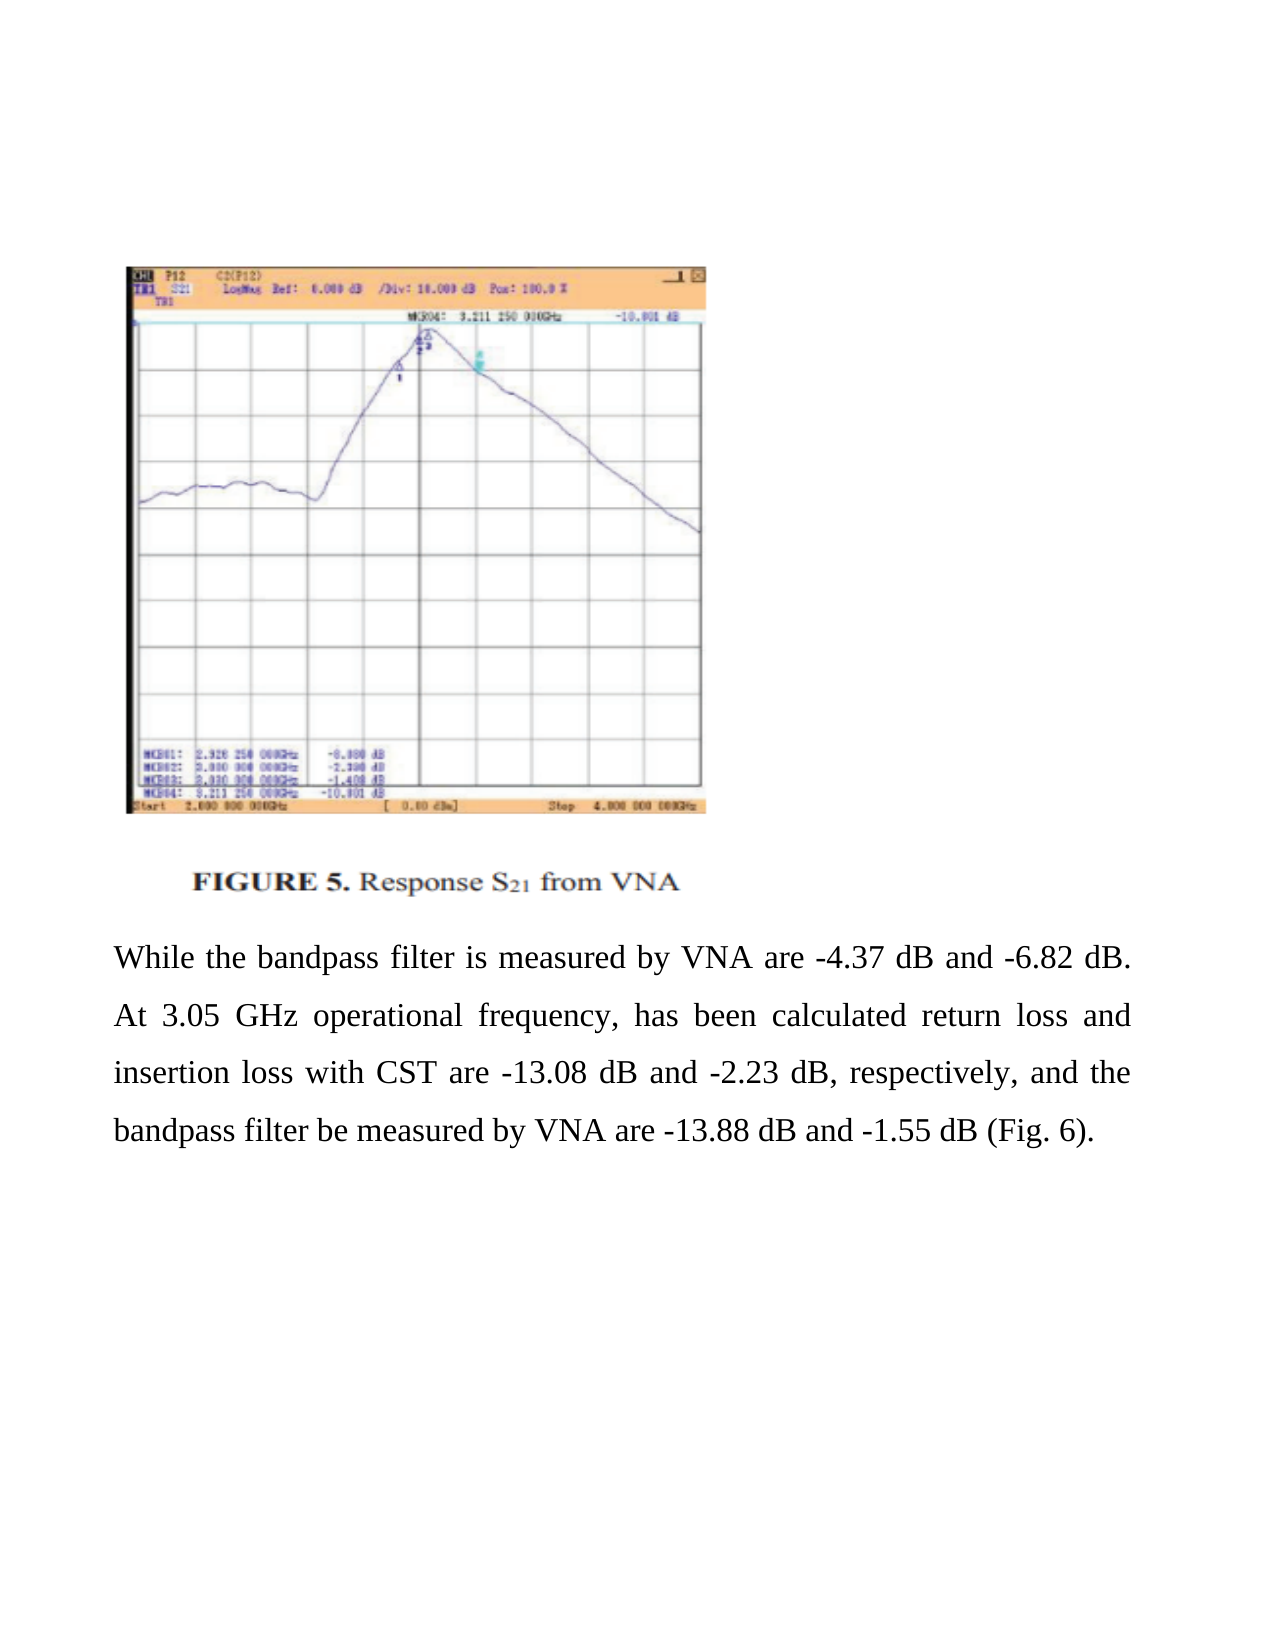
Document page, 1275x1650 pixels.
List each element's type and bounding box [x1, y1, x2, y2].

picture [113, 220, 777, 911]
table_cell [102, 144, 1144, 1207]
